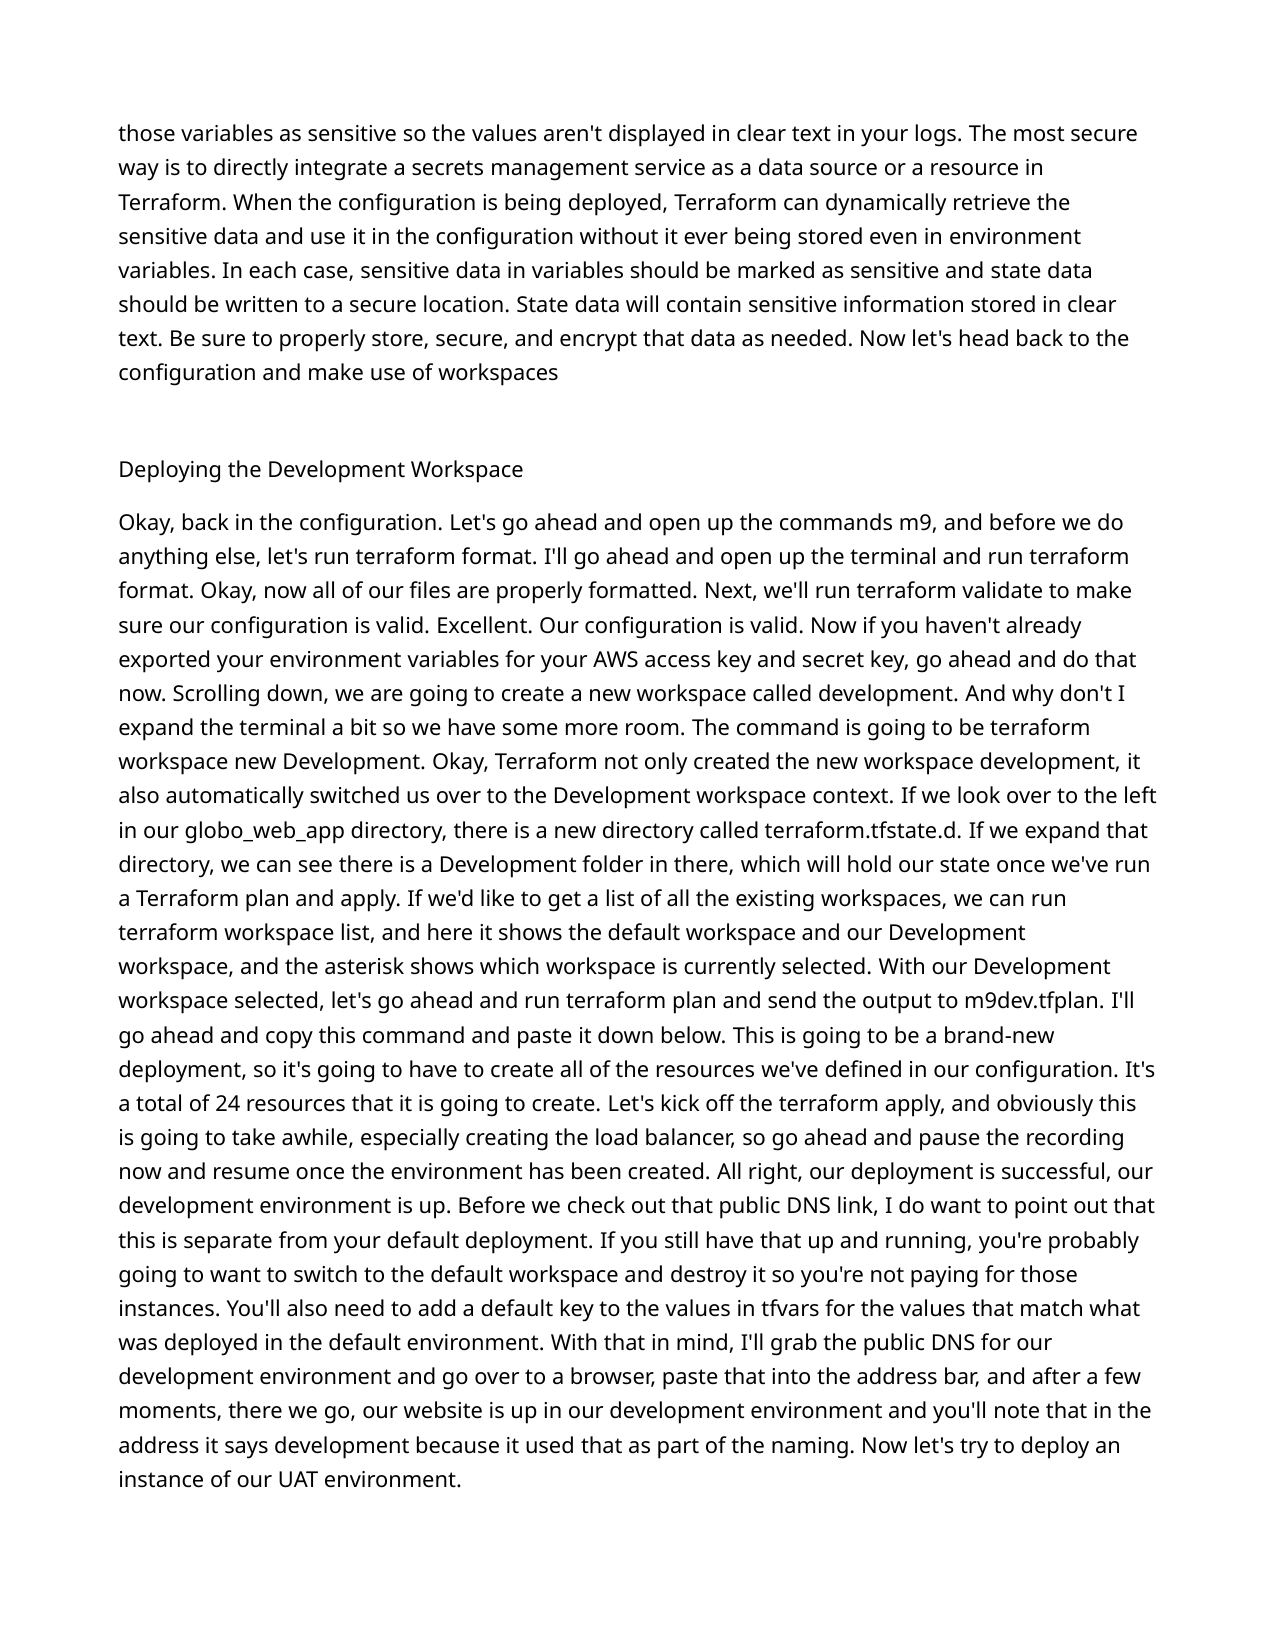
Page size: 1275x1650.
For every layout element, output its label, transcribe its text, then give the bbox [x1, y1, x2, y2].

subtitle Deploying the Development Workspace [118, 454, 1157, 484]
text Okay, back in the configuration. Let's go ahead and open up the commands m9, and before we do anything else, let's run terraform format. I'll go ahead and open up the terminal and run terraform format. Okay, now all of our files are properly formatted. Next, we'll run terraform validate to make sure our configuration is valid. Excellent. Our configuration is valid. Now if you haven't already exported your environment variables for your AWS access key and secret key, go ahead and do that now. Scrolling down, we are going to create a new workspace called development. And why don't I expand the terminal a bit so we have some more room. The command is going to be terraform workspace new Development. Okay, Terraform not only created the new workspace development, it also automatically switched us over to the Development workspace context. If we look over to the left in our globo_web_app directory, there is a new directory called terraform.tfstate.d. If we expand that directory, we can see there is a Development folder in there, which will hold our state once we've run a Terraform plan and apply. If we'd like to get a list of all the existing workspaces, we can run terraform workspace list, and here it shows the default workspace and our Development workspace, and the asterisk shows which workspace is currently selected. With our Development workspace selected, let's go ahead and run terraform plan and send the output to m9dev.tfplan. I'll go ahead and copy this command and paste it down below. This is going to be a brand-new deployment, so it's going to have to create all of the resources we've defined in our configuration. It's a total of 24 resources that it is going to create. Let's kick off the terraform apply, and obviously this is going to take awhile, especially creating the load balancer, so go ahead and pause the recording now and resume once the environment has been created. All right, our deployment is successful, our development environment is up. Before we check out that public DNS link, I do want to point out that this is separate from your default deployment. If you still have that up and running, you're probably going to want to switch to the default workspace and destroy it so you're not paying for those instances. You'll also need to add a default key to the values in tfvars for the values that match what was deployed in the default environment. With that in mind, I'll grab the public DNS for our development environment and go over to a browser, paste that into the address bar, and after a few moments, there we go, our website is up in our development environment and you'll note that in the address it says development because it used that as part of the naming. Now let's try to deploy an instance of our UAT environment. [118, 507, 1157, 1494]
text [118, 118, 1157, 387]
